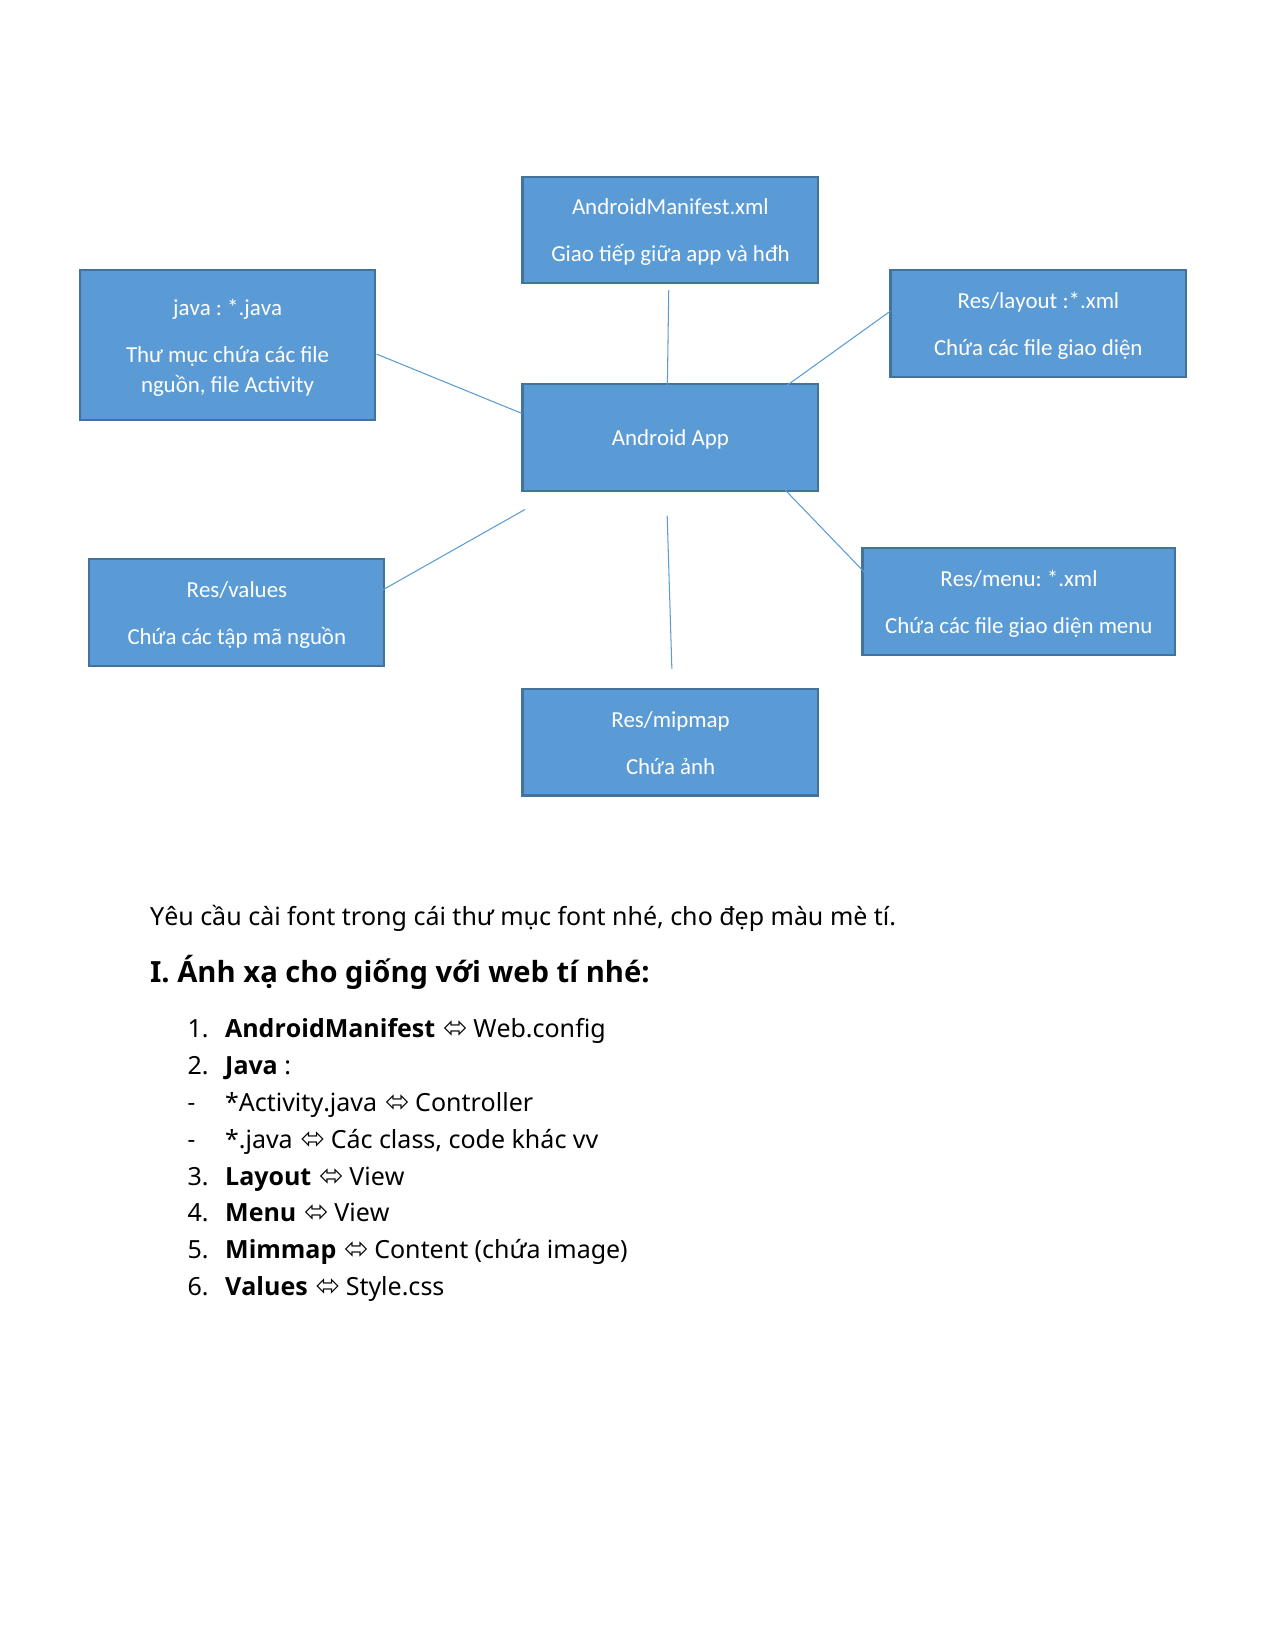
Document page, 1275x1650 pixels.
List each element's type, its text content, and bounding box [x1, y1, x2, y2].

list Menu View [187, 1195, 1191, 1229]
list *Activity.java Controller [187, 1084, 1191, 1119]
list Java : [187, 1048, 1191, 1082]
list Mimmap Content (chứa image) [187, 1232, 1191, 1266]
text I. Ánh xạ cho giống với web tí nhé: [150, 952, 1191, 991]
list AndroidManifest Web.config [187, 1011, 1191, 1045]
list Values Style.css [187, 1268, 1191, 1302]
list *.java Các class, code khác vv [187, 1121, 1191, 1155]
text Yêu cầu cài font trong cái thư mục font nhé, cho đẹp màu mè tí. [150, 898, 1191, 932]
list Layout View [187, 1158, 1191, 1192]
